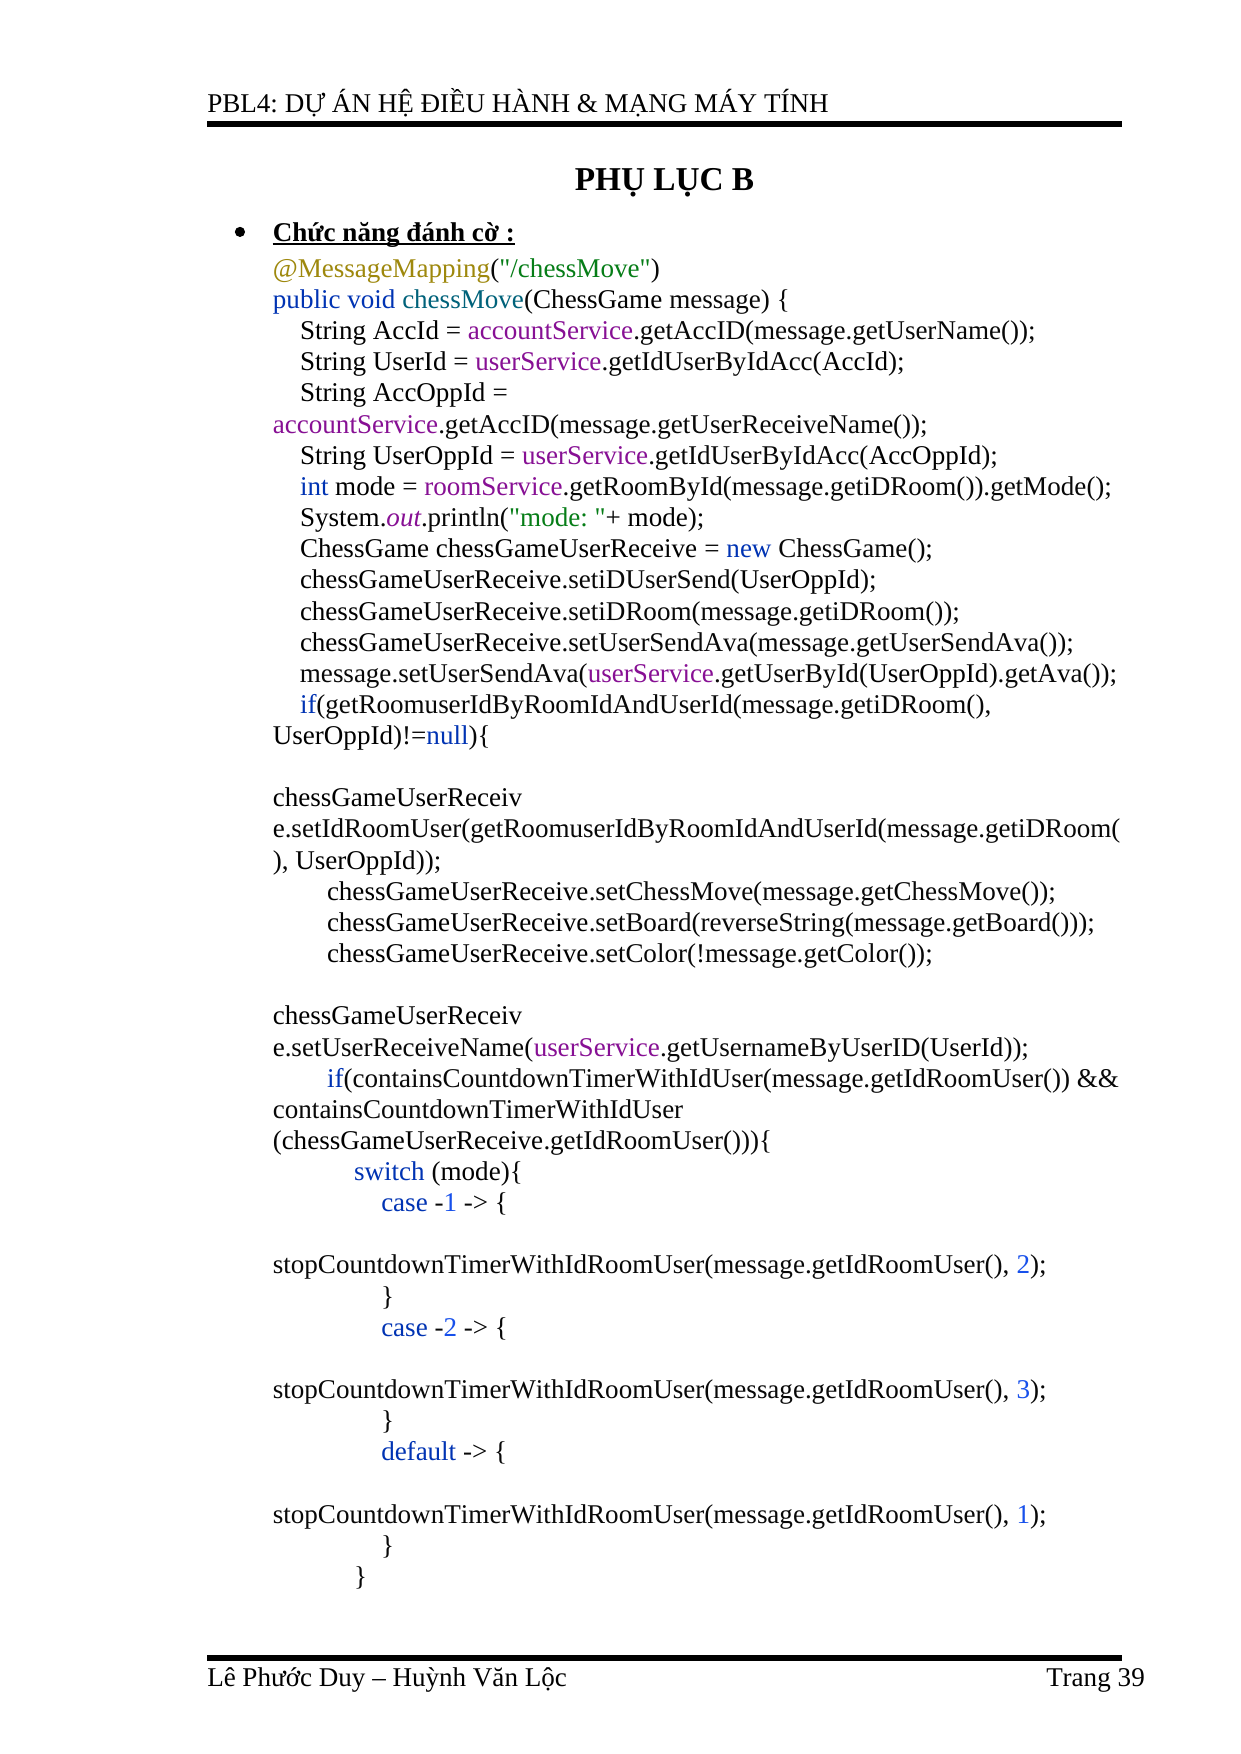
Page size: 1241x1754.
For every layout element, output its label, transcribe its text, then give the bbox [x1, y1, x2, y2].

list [273, 252, 1122, 1591]
subtitle PHỤ LỤC B [207, 159, 1122, 198]
list Chức năng đánh cờ : [235, 216, 1122, 247]
picture [475, 294, 479, 306]
